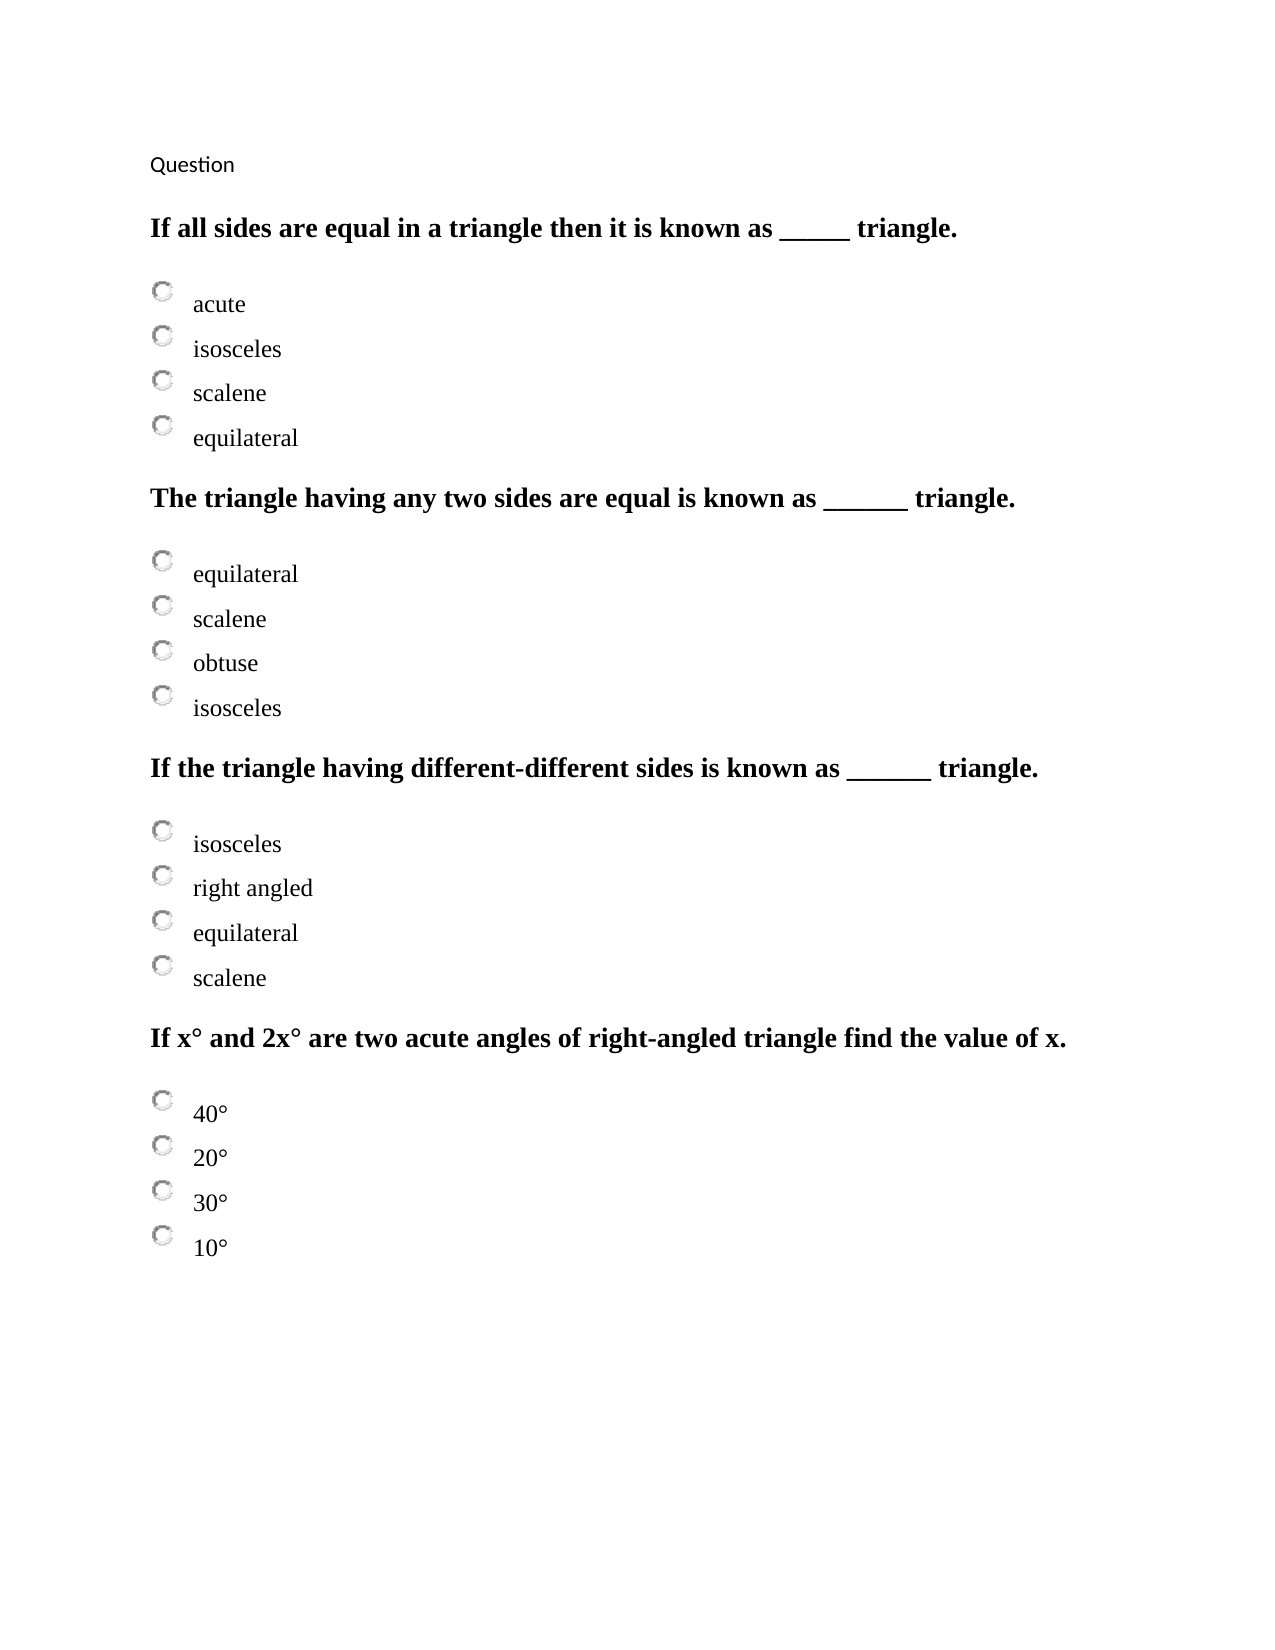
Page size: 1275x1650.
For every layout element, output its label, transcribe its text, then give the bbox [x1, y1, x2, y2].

text 40° 20° 30° 10° [150, 1083, 1125, 1262]
text The triangle having any two sides are equal is known as ______ triangle. [150, 481, 1125, 514]
text acute isosceles scalene equilateral [150, 273, 1125, 452]
text If x° and 2x° are two acute angles of right-angled triangle find the value of x. [150, 1021, 1125, 1053]
text isosceles right angled equilateral scalene [150, 813, 1125, 992]
text Question [150, 150, 1125, 178]
text equilateral scalene obtuse isosceles [150, 543, 1125, 722]
text If the triangle having different-different sides is known as ______ triangle. [150, 751, 1125, 783]
text If all sides are equal in a triangle then it is known as _____ triangle. [150, 211, 1125, 244]
